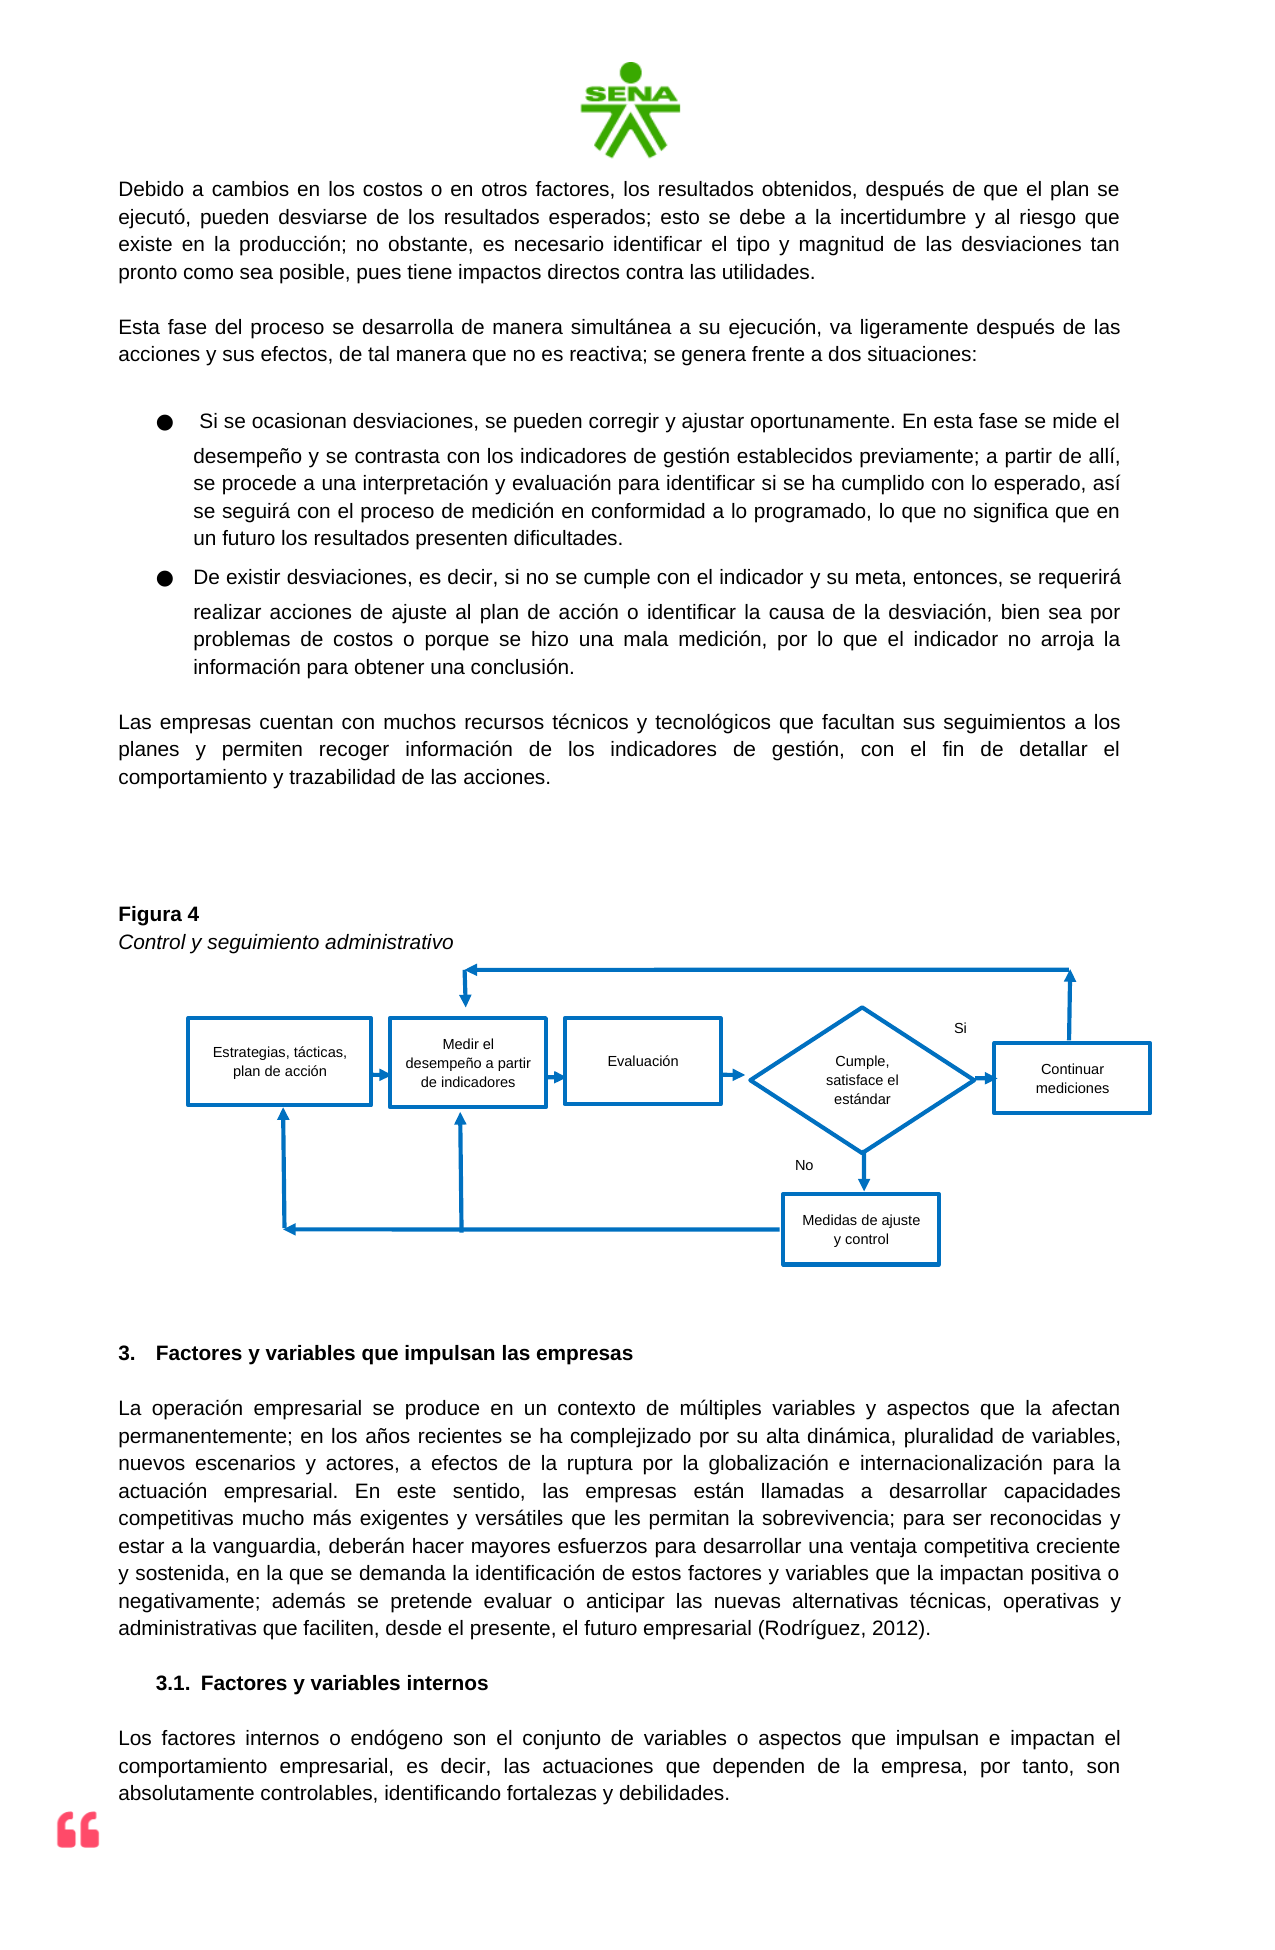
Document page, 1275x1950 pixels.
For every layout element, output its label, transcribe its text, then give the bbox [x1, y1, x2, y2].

text Esta fase del proceso se desarrolla de manera simultánea a su ejecución, va ligeramente después de las acciones y sus efectos, de tal manera que no es reactiva; se genera frente a dos situaciones: [118, 315, 1122, 366]
text Figura 4 [118, 902, 1122, 926]
list Factores y variables que impulsan las empresas [118, 1341, 1122, 1365]
text Los factores internos o endógeno son el conjunto de variables o aspectos que impulsan e impactan el comportamiento empresarial, es decir, las actuaciones que dependen de la empresa, por tanto, son absolutamente controlables, identificando fortalezas y debilidades. [118, 1726, 1122, 1805]
text Las empresas cuentan con muchos recursos técnicos y tecnológicos que facultan sus seguimientos a los planes y permiten recoger información de los indicadores de gestión, con el fin de detallar el comportamiento y trazabilidad de las acciones. [118, 710, 1122, 789]
picture [44, 1807, 105, 1851]
picture [579, 62, 683, 160]
list De existir desviaciones, es decir, si no se cumple con el indicador y su meta, entonces, se requerirá realizar acciones de ajuste al plan de acción o identificar la causa de la desviación, bien sea por problemas de costos o porque se hizo una mala medición, por lo que el indicador no arroja la información para obtener una conclusión. [156, 553, 1122, 679]
text Debido a cambios en los costos o en otros factores, los resultados obtenidos, después de que el plan se ejecutó, pueden desviarse de los resultados esperados; esto se debe a la incertidumbre y al riesgo que existe en la producción; no obstante, es necesario identificar el tipo y magnitud de las desviaciones tan pronto como sea posible, pues tiene impactos directos contra las utilidades. [118, 177, 1122, 284]
text Control y seguimiento administrativo [118, 930, 1122, 954]
text La operación empresarial se produce en un contexto de múltiples variables y aspectos que la afectan permanentemente; en los años recientes se ha complejizado por su alta dinámica, pluralidad de variables, nuevos escenarios y actores, a efectos de la ruptura por la globalización e internacionalización para la actuación empresarial. En este sentido, las empresas están llamadas a desarrollar capacidades competitivas mucho más exigentes y versátiles que les permitan la sobrevivencia; para ser reconocidas y estar a la vanguardia, deberán hacer mayores esfuerzos para desarrollar una ventaja competitiva creciente y sostenida, en la que se demanda la identificación de estos factores y variables que la impactan positiva o negativamente; además se pretende evaluar o anticipar las nuevas alternativas técnicas, operativas y administrativas que faciliten, desde el presente, el futuro empresarial (Rodríguez, 2012). [118, 1396, 1122, 1640]
list Factores y variables internos [156, 1671, 1122, 1695]
list Si se ocasionan desviaciones, se pueden corregir y ajustar oportunamente. En esta fase se mide el desempeño y se contrasta con los indicadores de gestión establecidos previamente; a partir de allí, se procede a una interpretación y evaluación para identificar si se ha cumplido con lo esperado, así se seguirá con el proceso de medición en conformidad a lo programado, lo que no significa que en un futuro los resultados presenten dificultades. [156, 397, 1122, 550]
